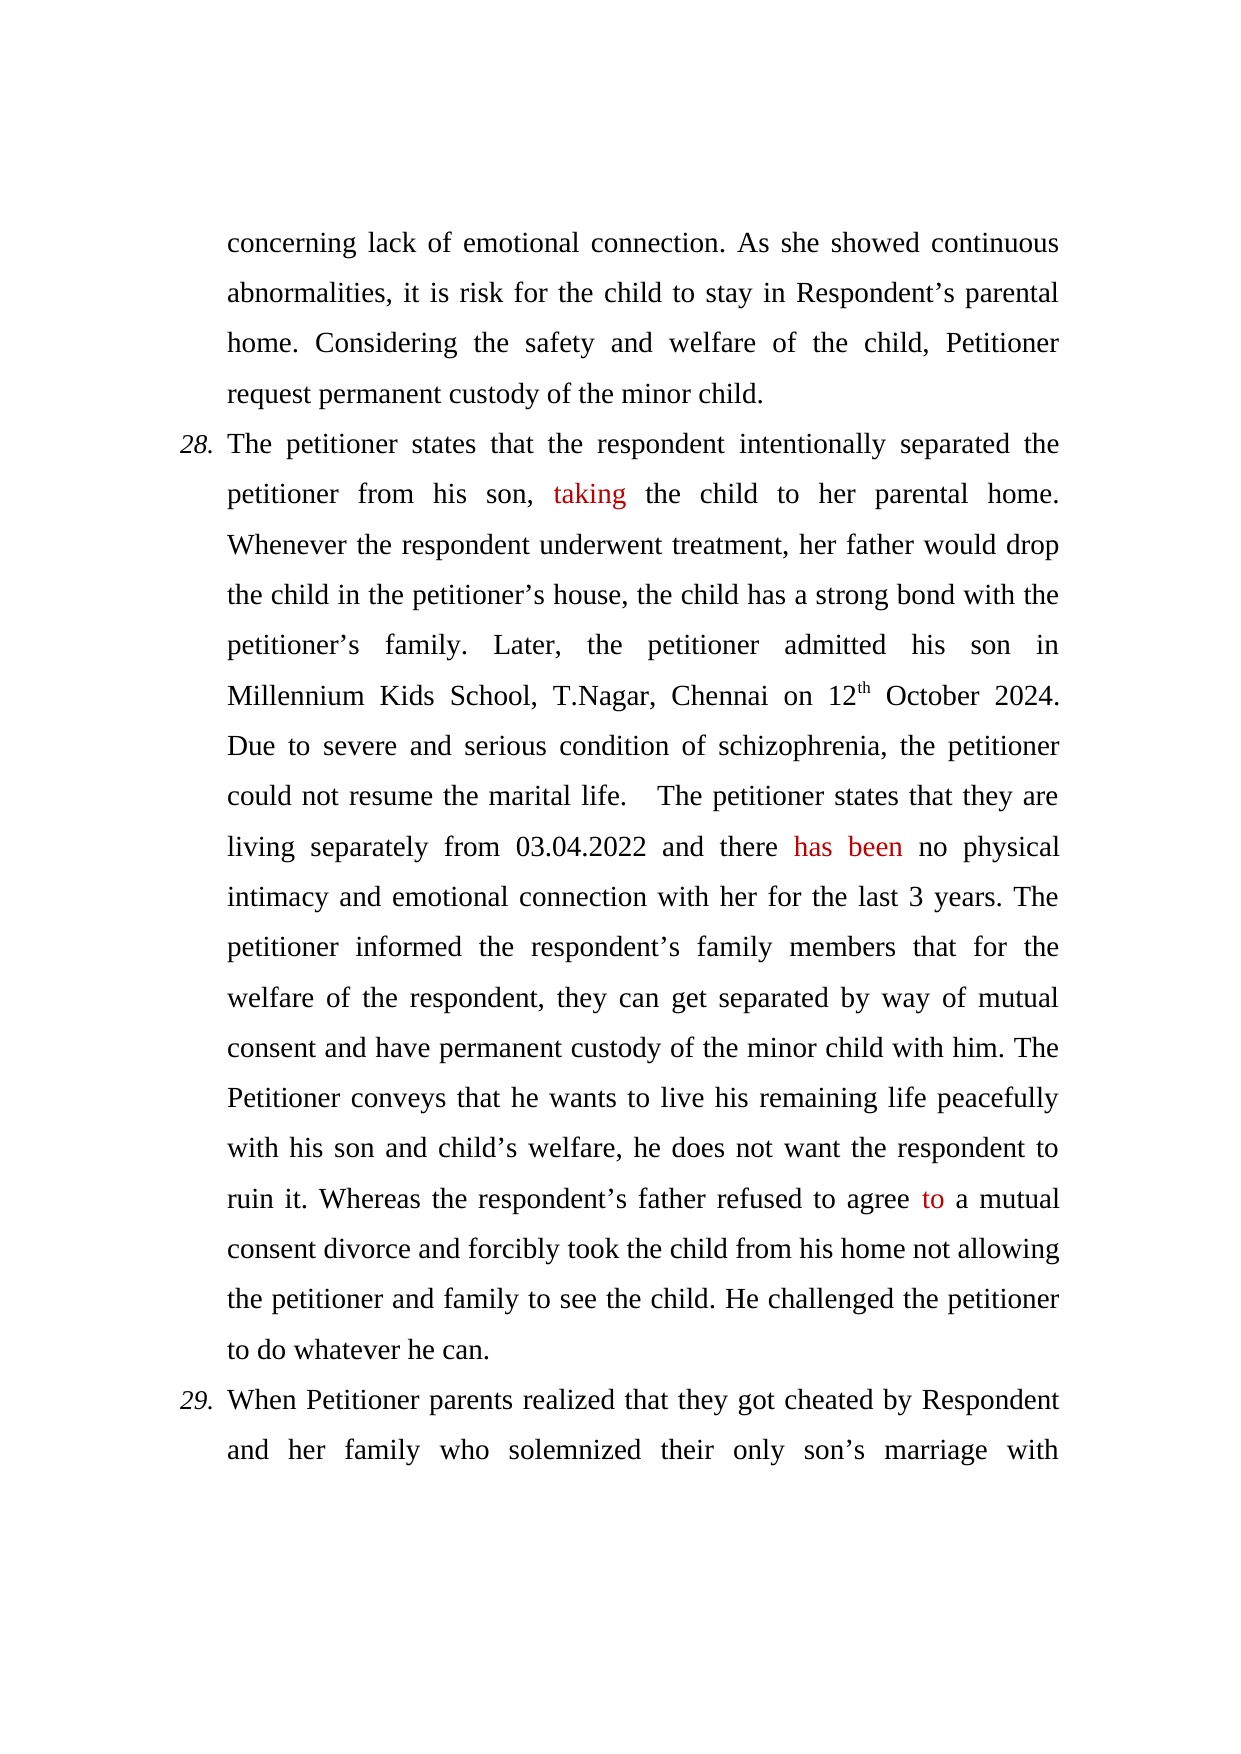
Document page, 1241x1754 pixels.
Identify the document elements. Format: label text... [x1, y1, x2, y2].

list The petitioner states that the respondent intentionally separated the petitioner from his son, taking the child to her parental home. Whenever the respondent underwent treatment, her father would drop the child in the petitioner’s house, the child has a strong bond with the petitioner’s family. Later, the petitioner admitted his son in Millennium Kids School, T.Nagar, Chennai on 12th October 2024. Due to severe and serious condition of schizophrenia, the petitioner could not resume the marital life. The petitioner states that they are living separately from 03.04.2022 and there has been no physical intimacy and emotional connection with her for the last 3 years. The petitioner informed the respondent’s family members that for the welfare of the respondent, they can get separated by way of mutual consent and have permanent custody of the minor child with him. The Petitioner conveys that he wants to live his remaining life peacefully with his son and child’s welfare, he does not want the respondent to ruin it. Whereas the respondent’s father refused to agree to a mutual consent divorce and forcibly took the child from his home not allowing the petitioner and family to see the child. He challenged the petitioner to do whatever he can. [180, 426, 1060, 1365]
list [180, 225, 1060, 409]
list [180, 1382, 1060, 1466]
